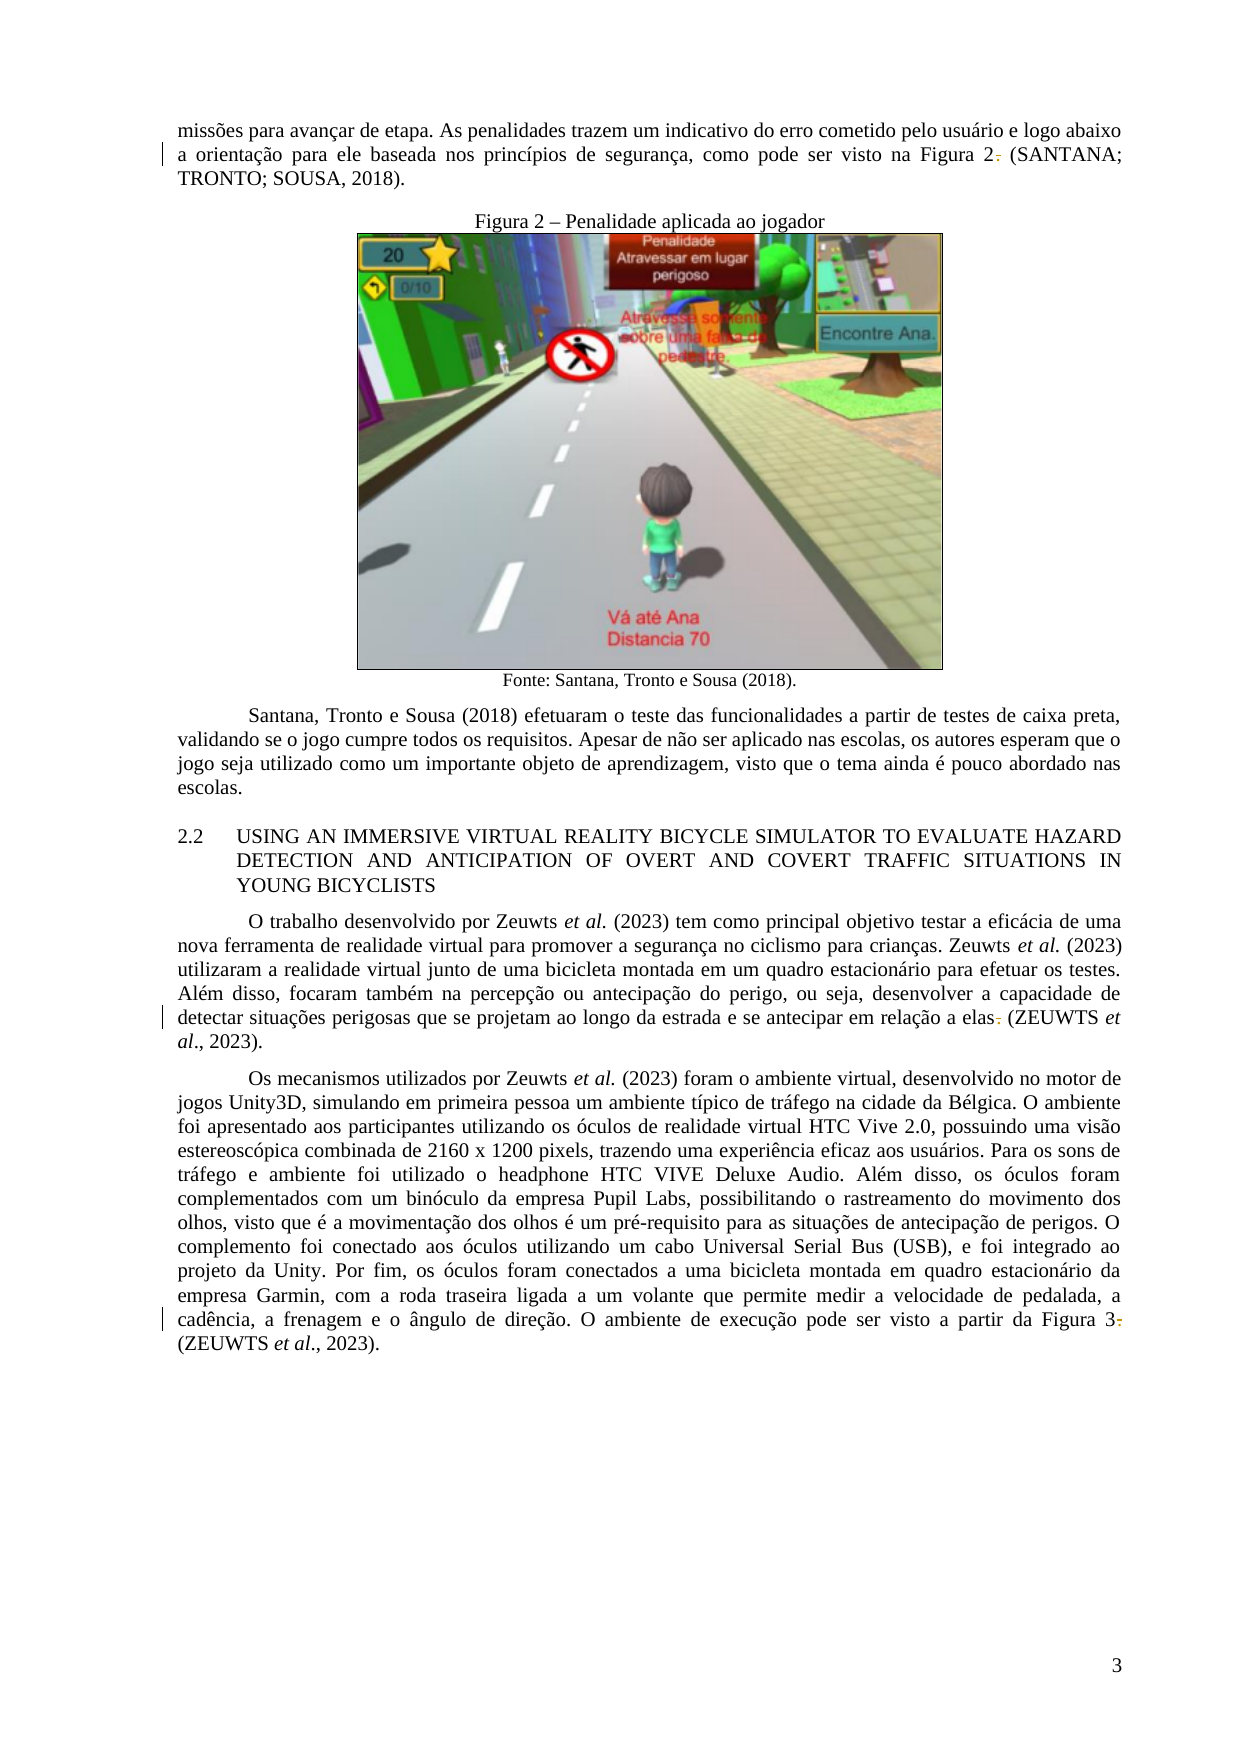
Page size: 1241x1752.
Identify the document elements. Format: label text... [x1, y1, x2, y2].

text Fonte: Santana, Tronto e Sousa (2018). [177, 669, 1122, 691]
text Os mecanismos utilizados por Zeuwts et al. (2023) foram o ambiente virtual, desenvolvido no motor de jogos Unity3D, simulando em primeira pessoa um ambiente típico de tráfego na cidade da Bélgica. O ambiente foi apresentado aos participantes utilizando os óculos de realidade virtual HTC Vive 2.0, possuindo uma visão estereoscópica combinada de 2160 x 1200 pixels, trazendo uma experiência eficaz aos usuários. Para os sons de tráfego e ambiente foi utilizado o headphone HTC VIVE Deluxe Audio. Além disso, os óculos foram complementados com um binóculo da empresa Pupil Labs, possibilitando o rastreamento do movimento dos olhos, visto que é a movimentação dos olhos é um pré-requisito para as situações de antecipação de perigos. O complemento foi conectado aos óculos utilizando um cabo Universal Serial Bus (USB), e foi integrado ao projeto da Unity. Por fim, os óculos foram conectados a uma bicicleta montada em quadro estacionário da empresa Garmin, com a roda traseira ligada a um volante que permite medir a velocidade de pedalada, a cadência, a frenagem e o ângulo de direção. O ambiente de execução pode ser visto a partir da Figura 3 (ZEUWTS et al., 2023). [177, 1066, 1122, 1355]
picture [358, 234, 942, 669]
subtitle Using an immersive virtual reality bicycle simulator to evaluate hazard detection and anticipation of overt and covert trafFIc situations in young bicyclists [177, 824, 1122, 897]
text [177, 118, 1122, 190]
text Santana, Tronto e Sousa (2018) efetuaram o teste das funcionalidades a partir de testes de caixa preta, validando se o jogo cumpre todos os requisitos. Apesar de não ser aplicado nas escolas, os autores esperam que o jogo seja utilizado como um importante objeto de aprendizagem, visto que o tema ainda é pouco abordado nas escolas. [177, 703, 1122, 799]
text Figura 2 – Penalidade aplicada ao jogador [177, 209, 1122, 233]
text O trabalho desenvolvido por Zeuwts et al. (2023) tem como principal objetivo testar a eficácia de uma nova ferramenta de realidade virtual para promover a segurança no ciclismo para crianças. Zeuwts et al. (2023) utilizaram a realidade virtual junto de uma bicicleta montada em um quadro estacionário para efetuar os testes. Além disso, focaram também na percepção ou antecipação do perigo, ou seja, desenvolver a capacidade de detectar situações perigosas que se projetam ao longo da estrada e se antecipar em relação a elas (ZEUWTS et al., 2023). [177, 909, 1122, 1053]
